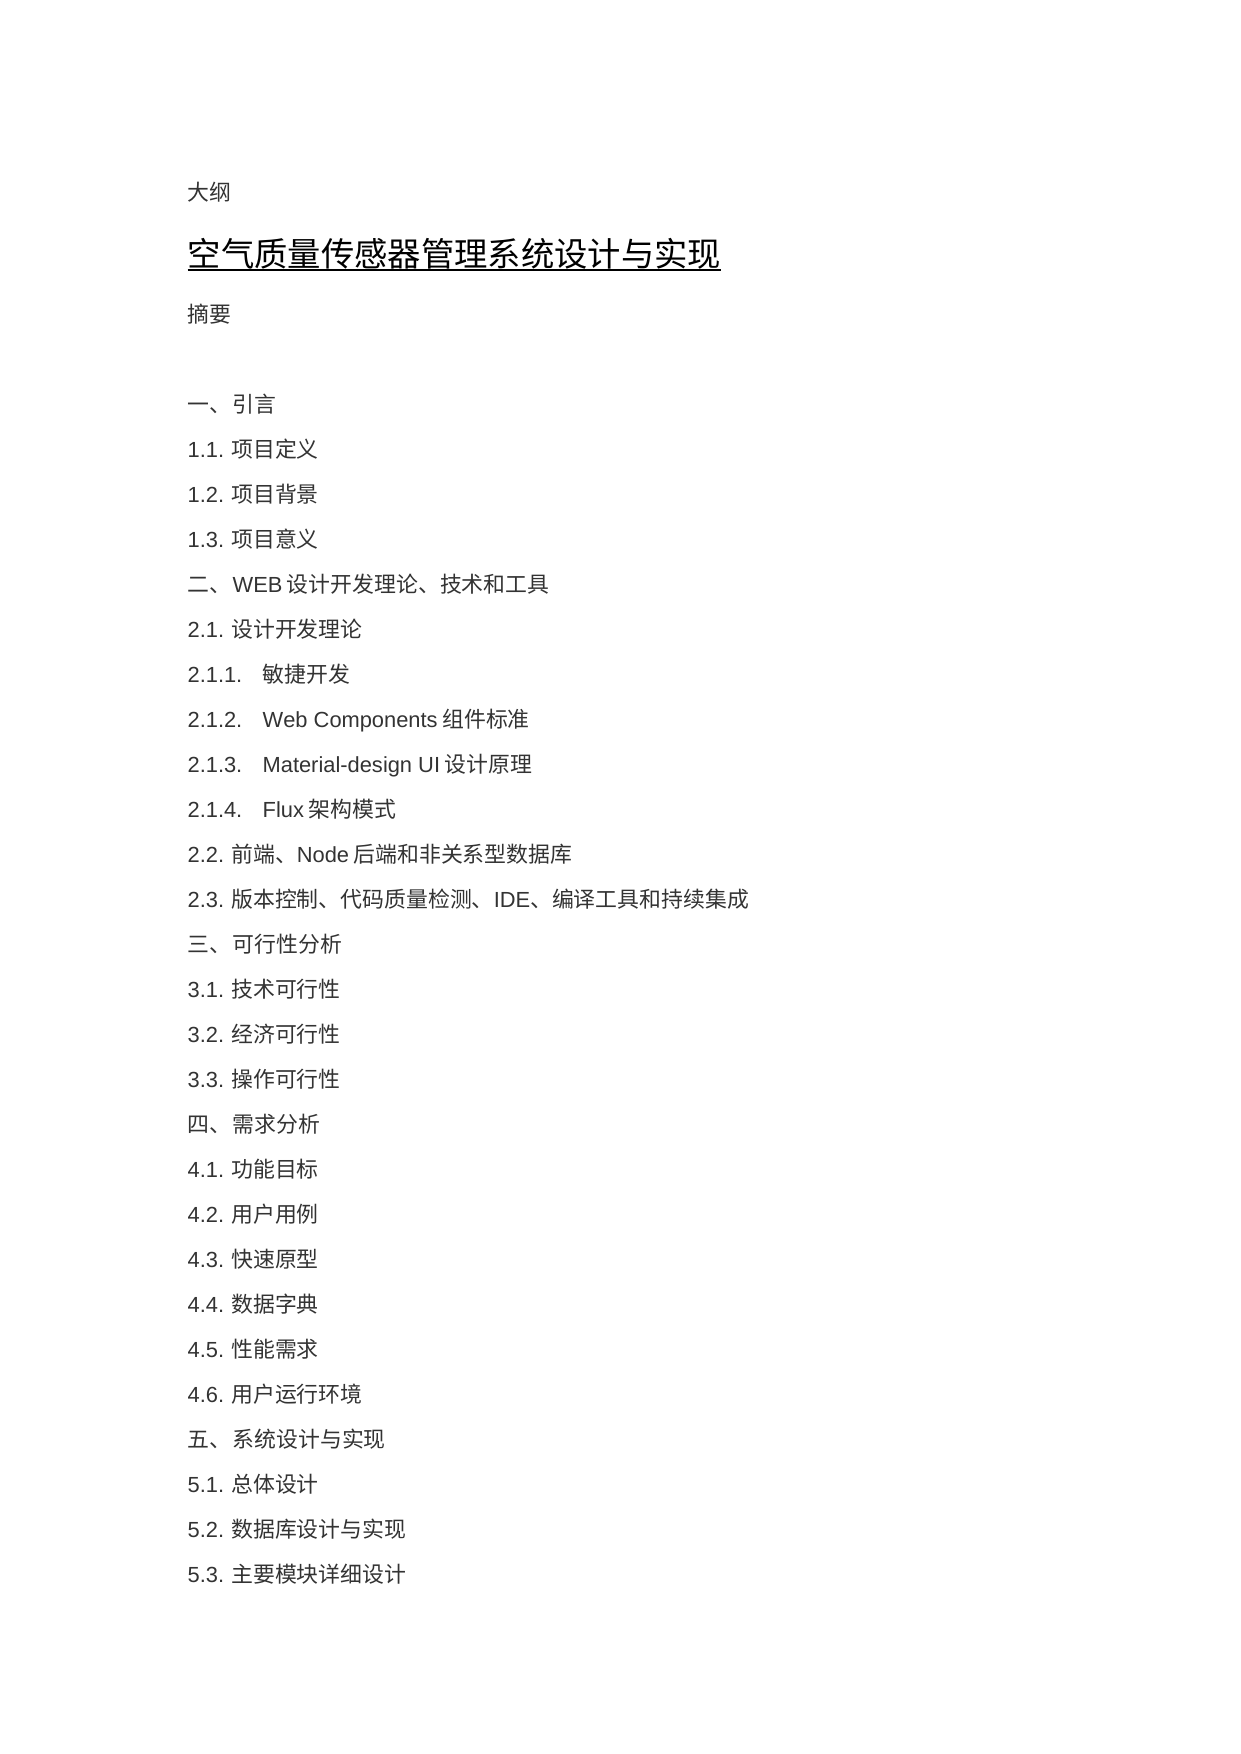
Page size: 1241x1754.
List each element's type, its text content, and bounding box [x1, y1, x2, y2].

list 敏捷开发 [187, 657, 1053, 689]
list 需求分析 [187, 1107, 1053, 1139]
list 性能需求 [187, 1332, 1053, 1364]
list 主要模块详细设计 [187, 1557, 1053, 1589]
text 空气质量传感器管理系统设计与实现 [187, 219, 1053, 284]
list 快速原型 [187, 1242, 1053, 1274]
list 项目意义 [187, 522, 1053, 554]
list 技术可行性 [187, 972, 1053, 1004]
list 设计开发理论 [187, 612, 1053, 644]
list 用户运行环境 [187, 1377, 1053, 1409]
list 操作可行性 [187, 1062, 1053, 1094]
list 用户用例 [187, 1197, 1053, 1229]
list 数据字典 [187, 1287, 1053, 1319]
list 前端、Node后端和非关系型数据库 [187, 837, 1053, 869]
text 摘要 [187, 297, 1053, 329]
list Web Components组件标准 [187, 702, 1053, 734]
list 经济可行性 [187, 1017, 1053, 1049]
list 功能目标 [187, 1152, 1053, 1184]
text 大纲 [187, 174, 1053, 207]
list 项目定义 [187, 432, 1053, 464]
list WEB设计开发理论、技术和工具 [187, 567, 1053, 599]
list 数据库设计与实现 [187, 1512, 1053, 1544]
list 引言 [187, 387, 1053, 419]
list 可行性分析 [187, 927, 1053, 959]
list 总体设计 [187, 1467, 1053, 1499]
list 项目背景 [187, 477, 1053, 509]
list 版本控制、代码质量检测、IDE、编译工具和持续集成 [187, 882, 1053, 914]
list Material-design UI设计原理 [187, 747, 1053, 779]
list Flux架构模式 [187, 792, 1053, 824]
list 系统设计与实现 [187, 1422, 1053, 1454]
